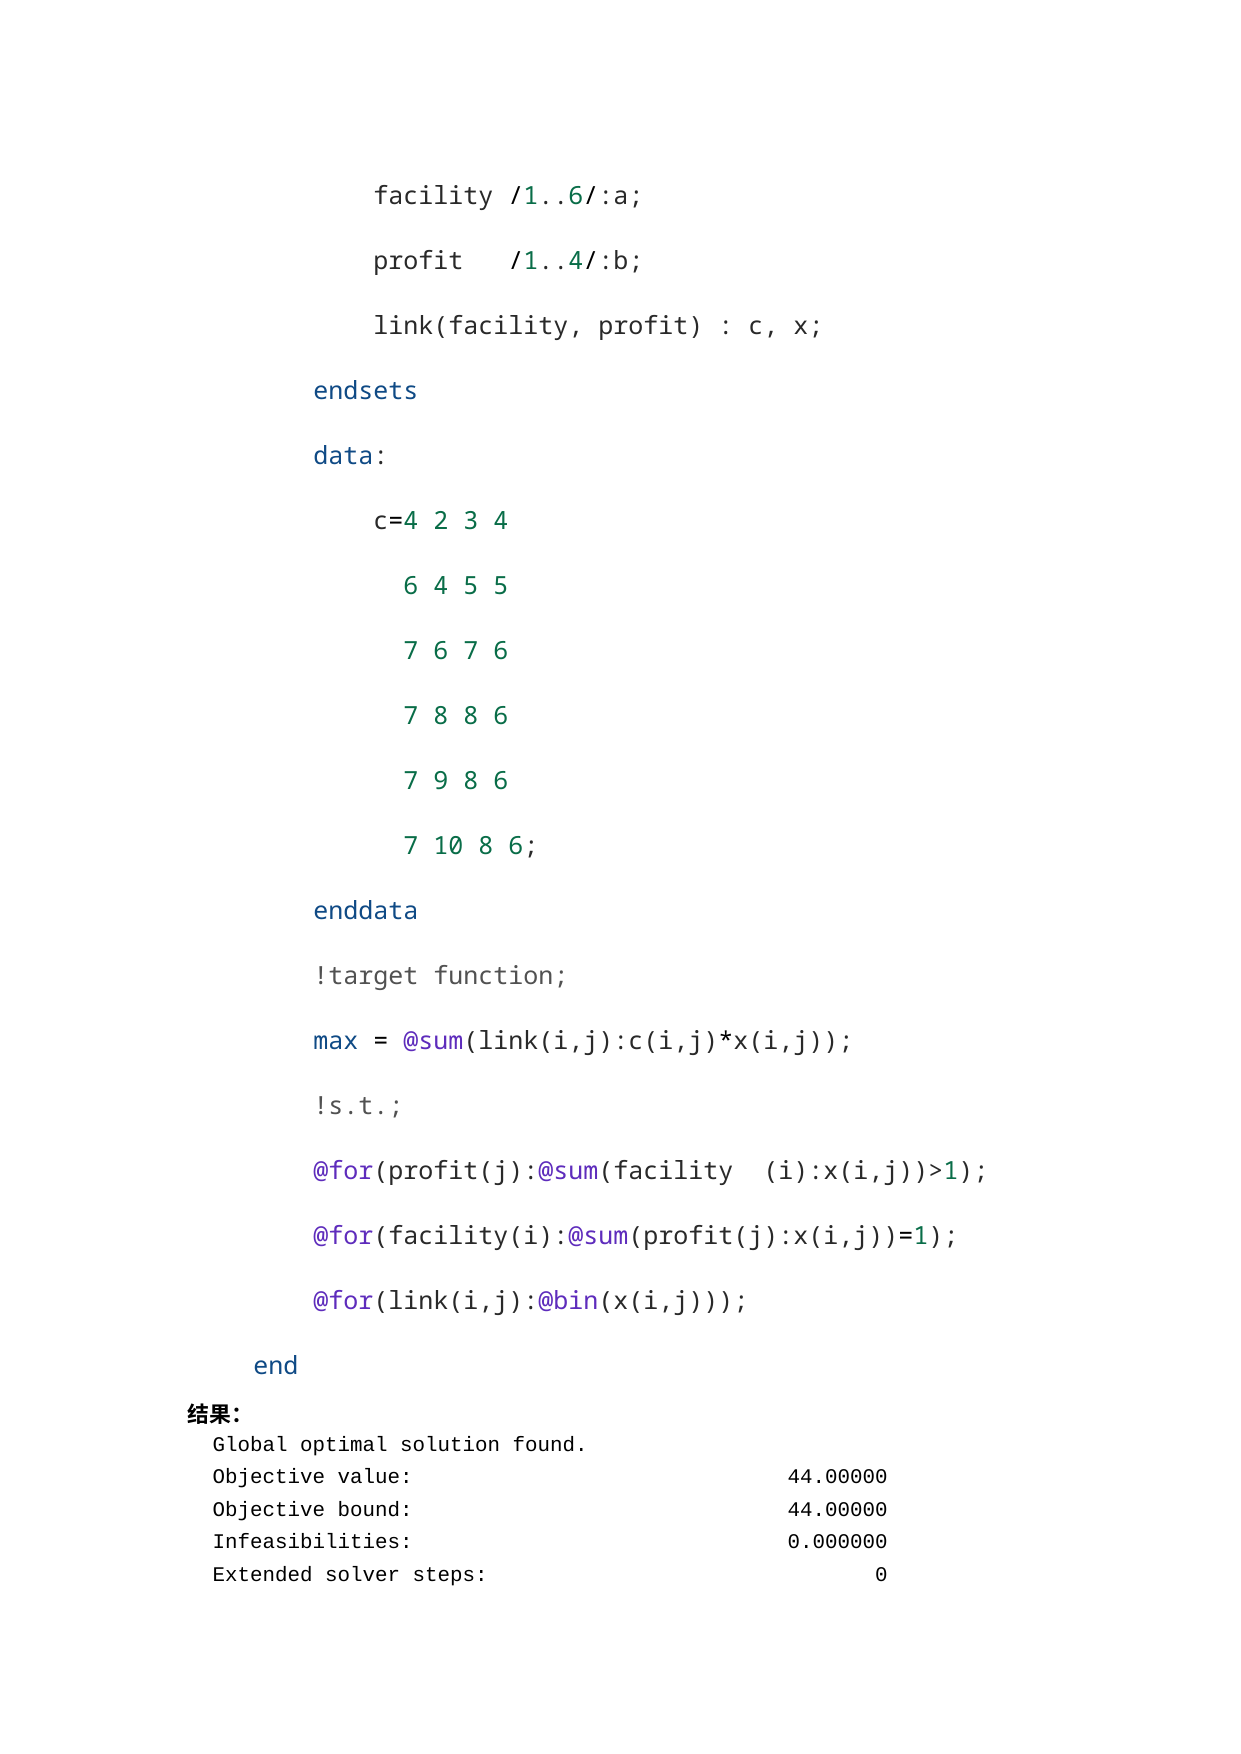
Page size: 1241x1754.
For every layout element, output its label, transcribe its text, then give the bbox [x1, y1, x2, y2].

text endsets [253, 357, 1053, 422]
text !target function; [253, 942, 1053, 1007]
text 7 9 8 6 [253, 747, 1053, 812]
text Objective value: 44.00000 [187, 1462, 1053, 1494]
text facility /1..6/:a; [253, 162, 1053, 227]
text c=4 2 3 4 [253, 487, 1053, 552]
text 6 4 5 5 [253, 552, 1053, 617]
text 7 10 8 6; [253, 812, 1053, 877]
text Infeasibilities: 0.000000 [187, 1527, 1053, 1559]
text Objective bound: 44.00000 [187, 1494, 1053, 1527]
text Global optimal solution found. [187, 1429, 1053, 1462]
text data: [253, 422, 1053, 487]
text max = @sum(link(i,j):c(i,j)*x(i,j)); [253, 1007, 1053, 1072]
text 7 8 8 6 [253, 682, 1053, 747]
text @for(facility(i):@sum(profit(j):x(i,j))=1); [253, 1202, 1053, 1267]
text link(facility, profit) : c, x; [253, 292, 1053, 357]
text enddata [253, 877, 1053, 942]
text profit /1..4/:b; [253, 227, 1053, 292]
text @for(link(i,j):@bin(x(i,j))); [253, 1267, 1053, 1332]
text 结果： [187, 1397, 1053, 1429]
text 7 6 7 6 [253, 617, 1053, 682]
text end [253, 1332, 1053, 1397]
text @for(profit(j):@sum(facility (i):x(i,j))>1); [253, 1137, 1053, 1202]
text !s.t.; [253, 1072, 1053, 1137]
text Extended solver steps: 0 [187, 1559, 1053, 1592]
